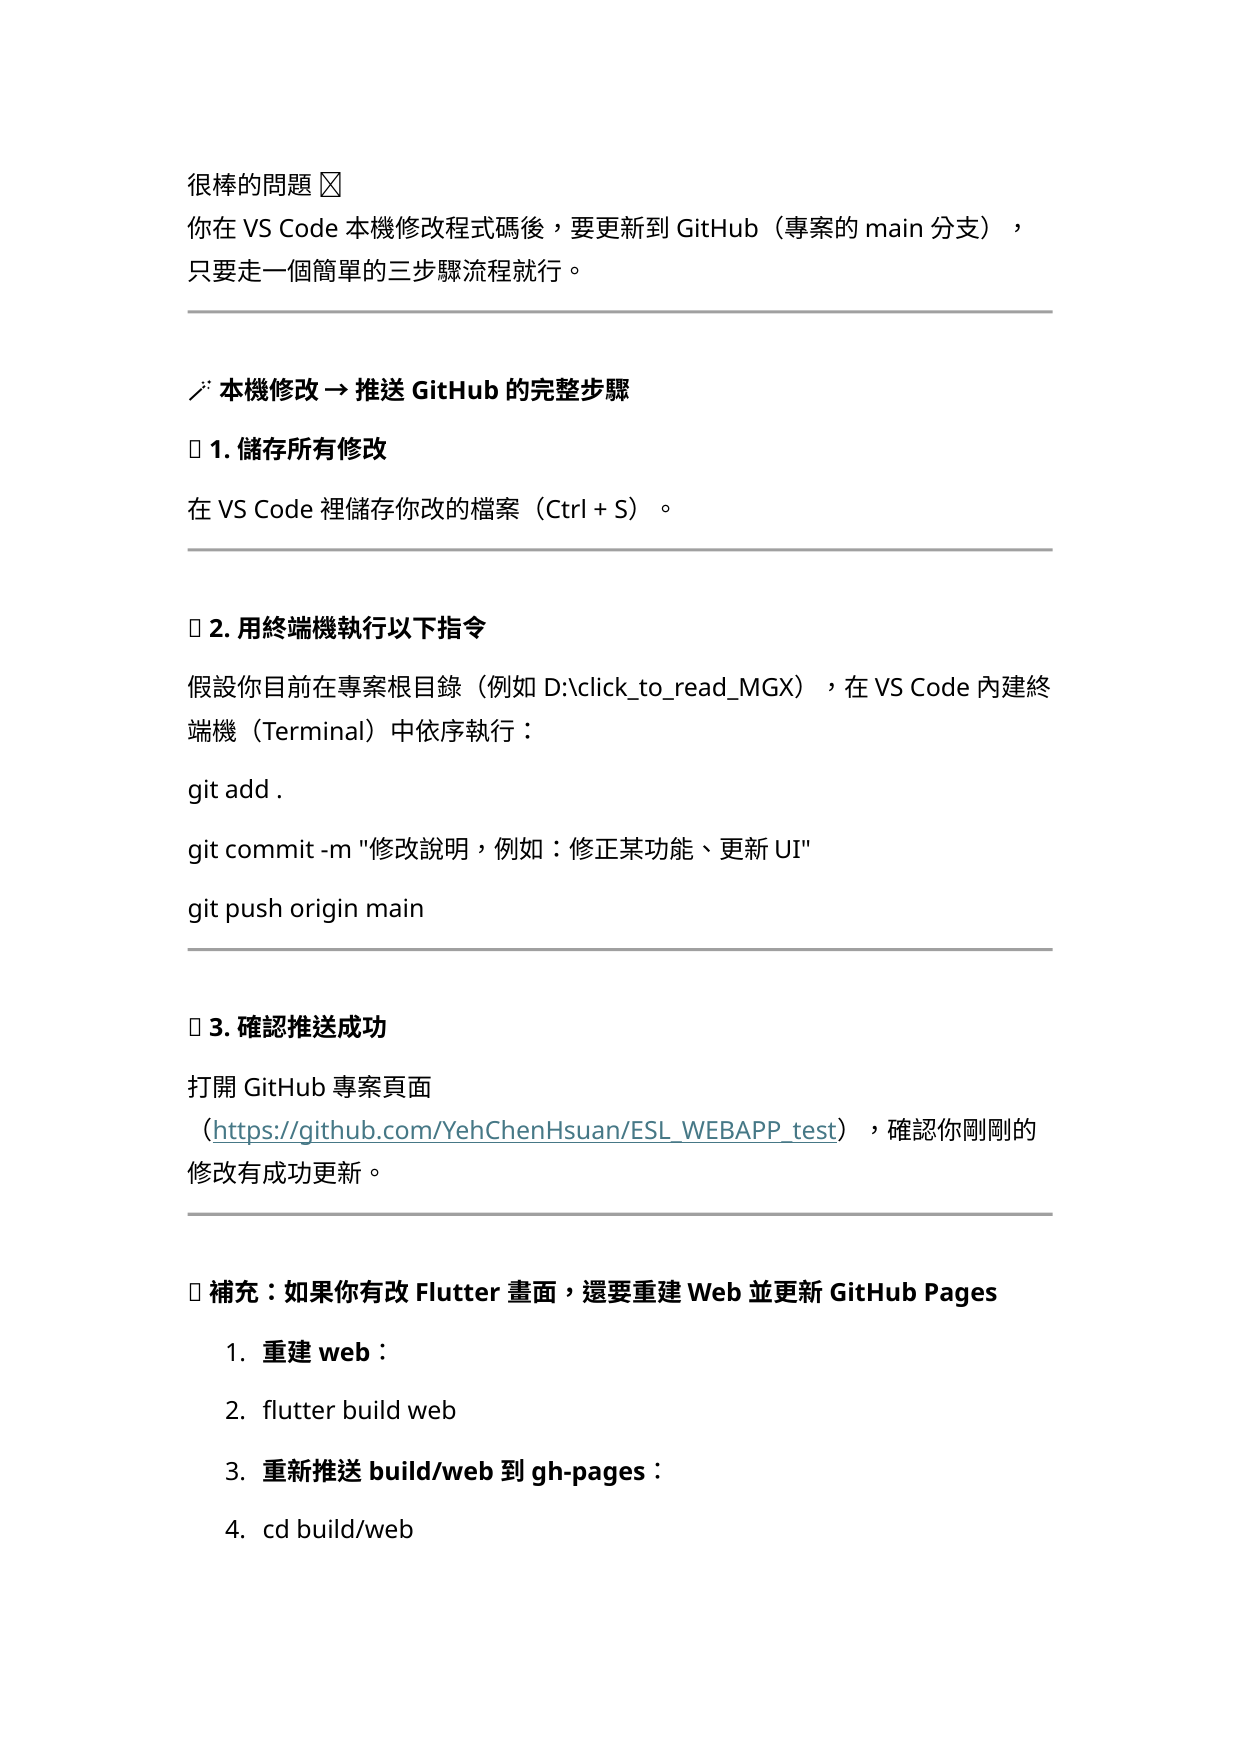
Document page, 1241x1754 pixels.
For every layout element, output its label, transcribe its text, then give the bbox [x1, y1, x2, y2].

list 重新推送 build/web 到 gh-pages： [225, 1450, 1053, 1488]
text ✅ 3. 確認推送成功 [187, 1007, 1053, 1045]
text git add . [187, 770, 1053, 807]
list 重建 web： [225, 1332, 1053, 1369]
text git commit -m "修改說明，例如：修正某功能、更新UI" [187, 829, 1053, 867]
text 🪄 本機修改 → 推送 GitHub 的完整步驟 [187, 369, 1053, 407]
text 🌀 補充：如果你有改 Flutter 畫面，還要重建 Web 並更新 GitHub Pages [187, 1272, 1053, 1309]
text ✅ 1. 儲存所有修改 [187, 429, 1053, 467]
text 在 VS Code 裡儲存你改的檔案（Ctrl + S）。 [187, 489, 1053, 526]
text 很棒的問題 🙌 你在 VS Code 本機修改程式碼後，要更新到 GitHub（專案的 main 分支），只要走一個簡單的三步驟流程就行。 [187, 164, 1053, 288]
text git push origin main [187, 889, 1053, 926]
list cd build/web [225, 1510, 1053, 1547]
list flutter build web [225, 1391, 1053, 1429]
text ✅ 2. 用終端機執行以下指令 [187, 608, 1053, 645]
text 假設你目前在專案根目錄（例如 D:\click_to_read_MGX），在 VS Code 內建終端機（Terminal）中依序執行： [187, 667, 1053, 748]
text 打開 GitHub 專案頁面（https://github.com/YehChenHsuan/ESL_WEBAPP_test），確認你剛剛的修改有成功更新。 [187, 1067, 1053, 1191]
